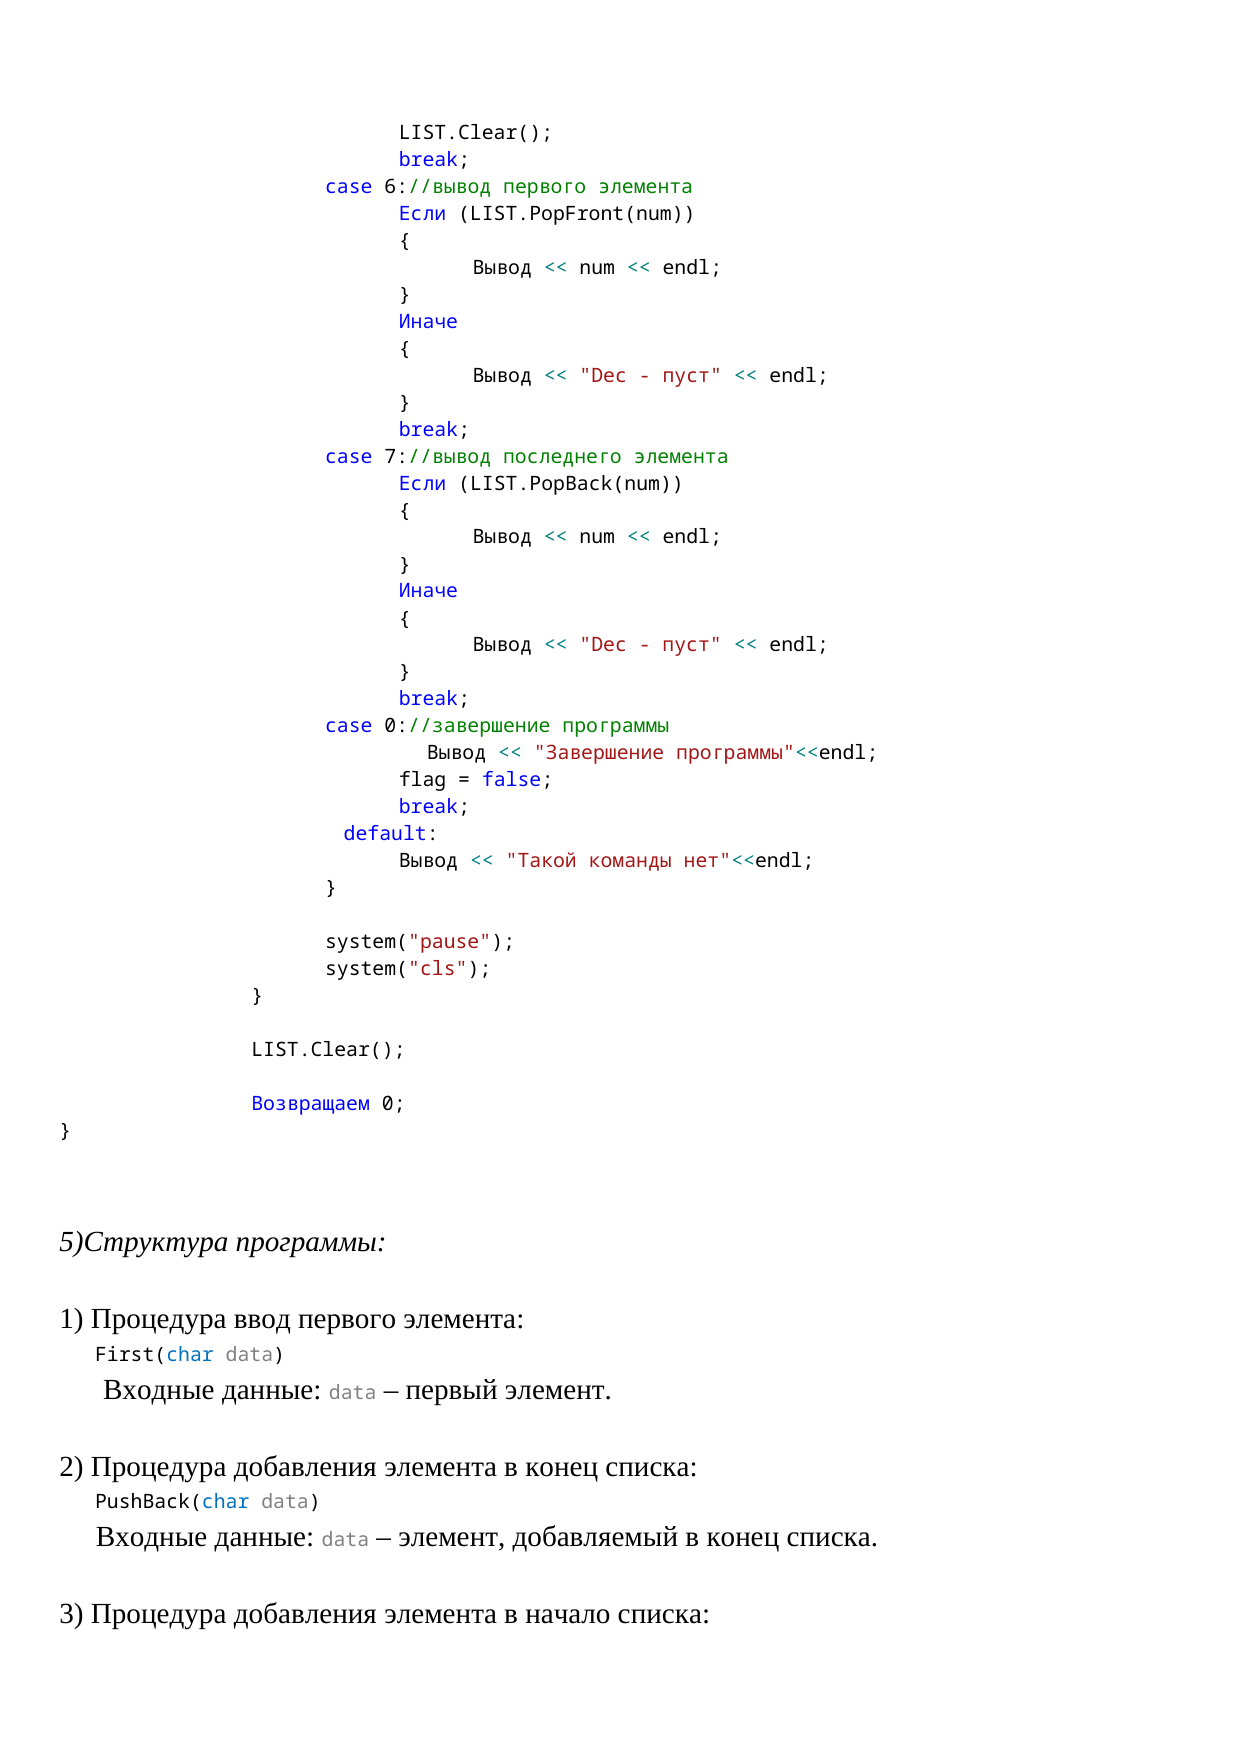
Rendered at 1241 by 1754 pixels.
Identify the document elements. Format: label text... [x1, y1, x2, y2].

text flag = false; [177, 766, 1152, 793]
list 3) Процедура добавления элемента в начало списка: [59, 1597, 1152, 1630]
list } [59, 1116, 1152, 1143]
text { [177, 496, 1152, 523]
list Входные данные: data – первый элемент. [59, 1372, 1152, 1406]
text } [177, 550, 1152, 577]
text { [177, 604, 1152, 631]
text case 0://завершение программы [177, 712, 1152, 739]
list First(char data) [59, 1340, 1152, 1367]
text } [177, 873, 1152, 901]
text Возвращаем 0; [177, 1089, 1152, 1116]
text } [177, 280, 1152, 307]
text case 7://вывод последнего элемента [177, 442, 1152, 469]
text Иначе [177, 577, 1152, 604]
text break; [177, 145, 1152, 172]
list 2) Процедура добавления элемента в конец списка: [59, 1449, 1152, 1483]
text Вывод << num << endl; [177, 523, 1152, 550]
text Вывод << "Dec - пуст" << endl; [177, 361, 1152, 388]
text system("cls"); [177, 954, 1152, 981]
text case 6://вывод первого элемента [177, 172, 1152, 199]
text } [177, 388, 1152, 415]
text LIST.Clear(); [177, 1035, 1152, 1062]
text } [177, 658, 1152, 685]
text LIST.Clear(); [177, 118, 1152, 145]
text Если (LIST.PopFront(num)) [325, 199, 1152, 226]
list PushBack(char data) [59, 1488, 1152, 1514]
text Вывод << "Dec - пуст" << endl; [177, 631, 1152, 658]
text default: [177, 819, 1152, 847]
text Вывод << "Завершение программы"<<endl; [177, 739, 1152, 766]
text { [177, 226, 1152, 253]
text system("pause"); [177, 927, 1152, 954]
text } [177, 981, 1152, 1008]
text break; [325, 685, 1152, 712]
list 1) Процедура ввод первого элемента: [59, 1301, 1152, 1335]
text Иначе [177, 307, 1152, 334]
text break; [177, 415, 1152, 442]
text break; [177, 793, 1152, 819]
list Входные данные: data – элемент, добавляемый в конец списка. [59, 1519, 1152, 1553]
text Вывод << "Такой команды нет"<<endl; [177, 847, 1152, 873]
text Если (LIST.PopBack(num)) [325, 469, 1152, 496]
text { [177, 334, 1152, 361]
text Вывод << num << endl; [177, 253, 1152, 280]
list 5)Структура программы: [59, 1224, 1152, 1258]
